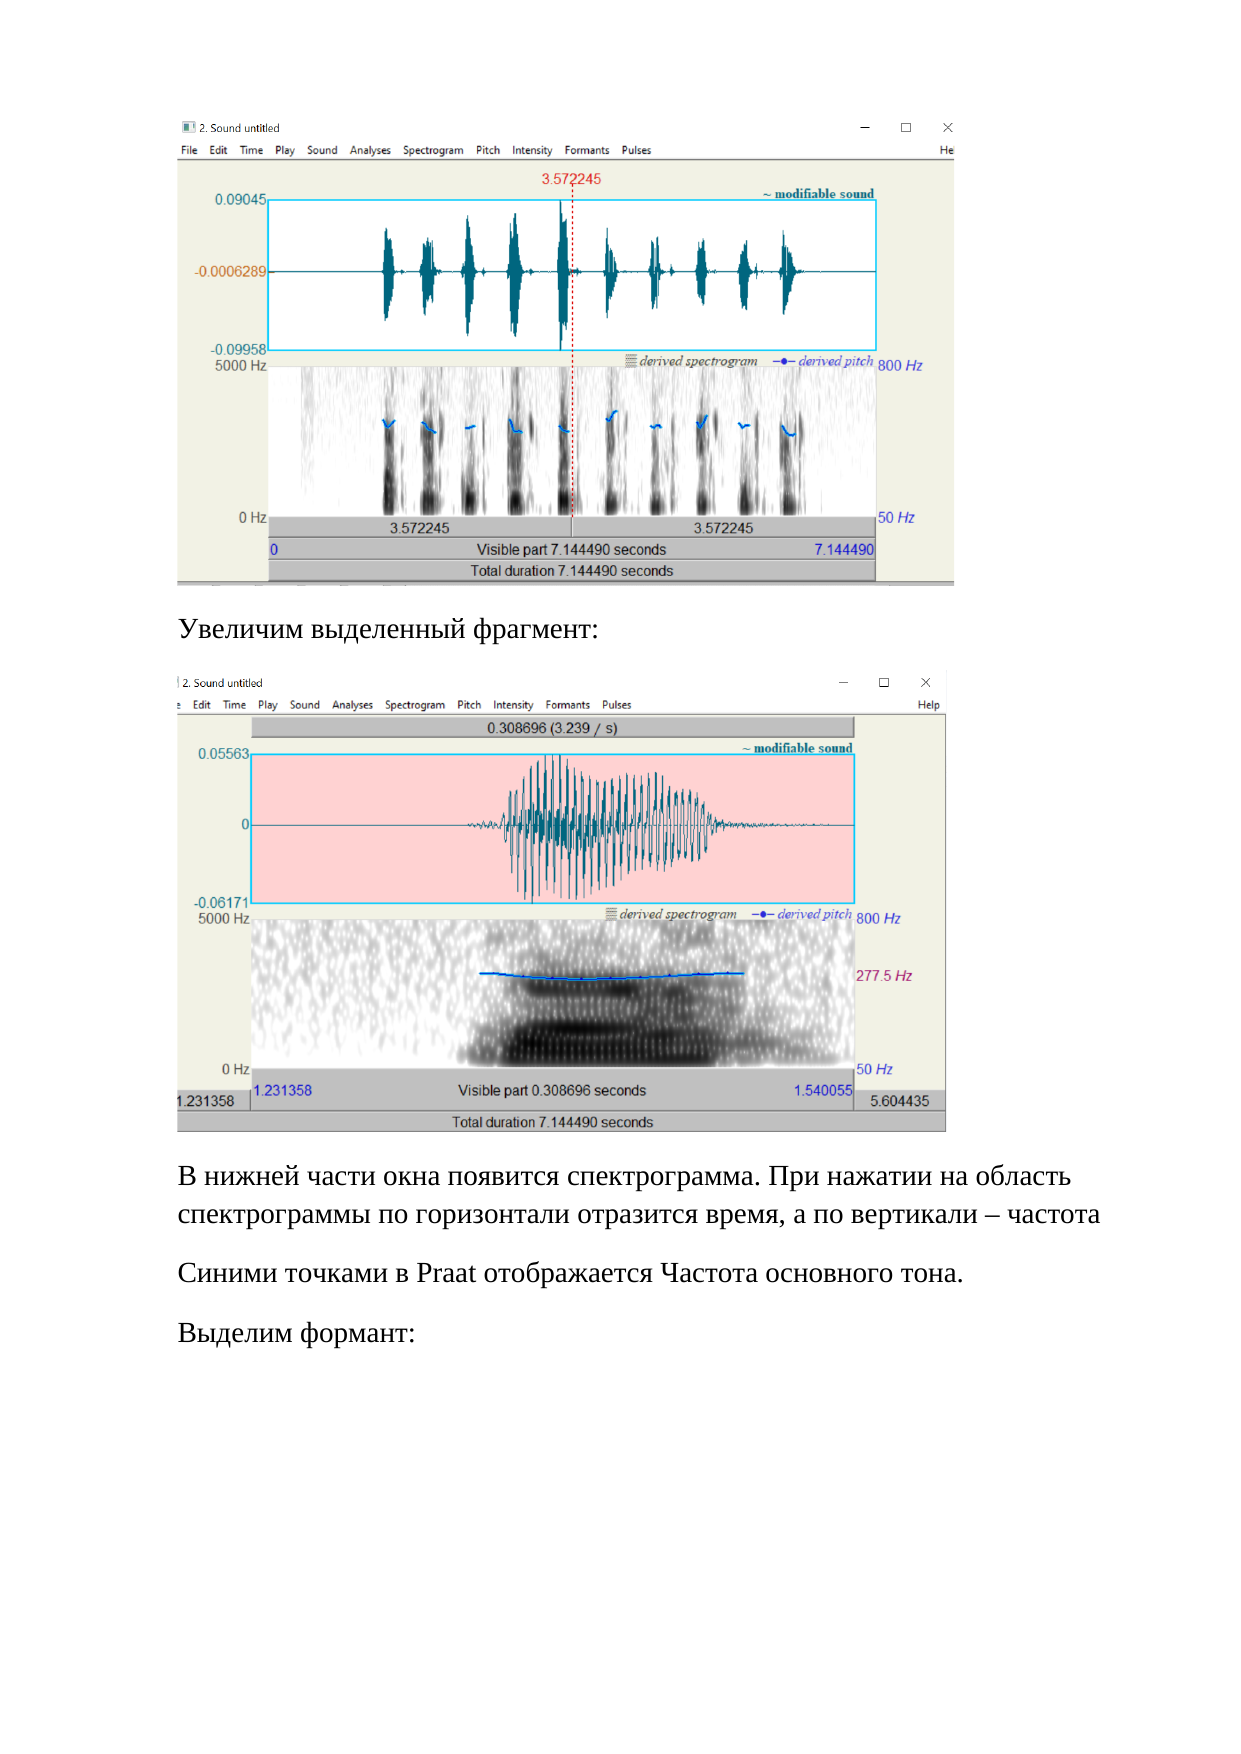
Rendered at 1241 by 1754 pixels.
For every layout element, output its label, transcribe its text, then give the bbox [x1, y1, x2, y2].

picture [177, 118, 955, 586]
text Увеличим выделенный фрагмент: [177, 611, 1152, 645]
text Выделим формант: [177, 1315, 1152, 1348]
picture [177, 670, 947, 1132]
text В нижней части окна появится спектрограмма. При нажатии на область спектрограммы по горизонтали отразится время, а по вертикали – частота [177, 1158, 1152, 1230]
text Синими точками в Praat отображается Частота основного тона. [177, 1256, 1152, 1289]
